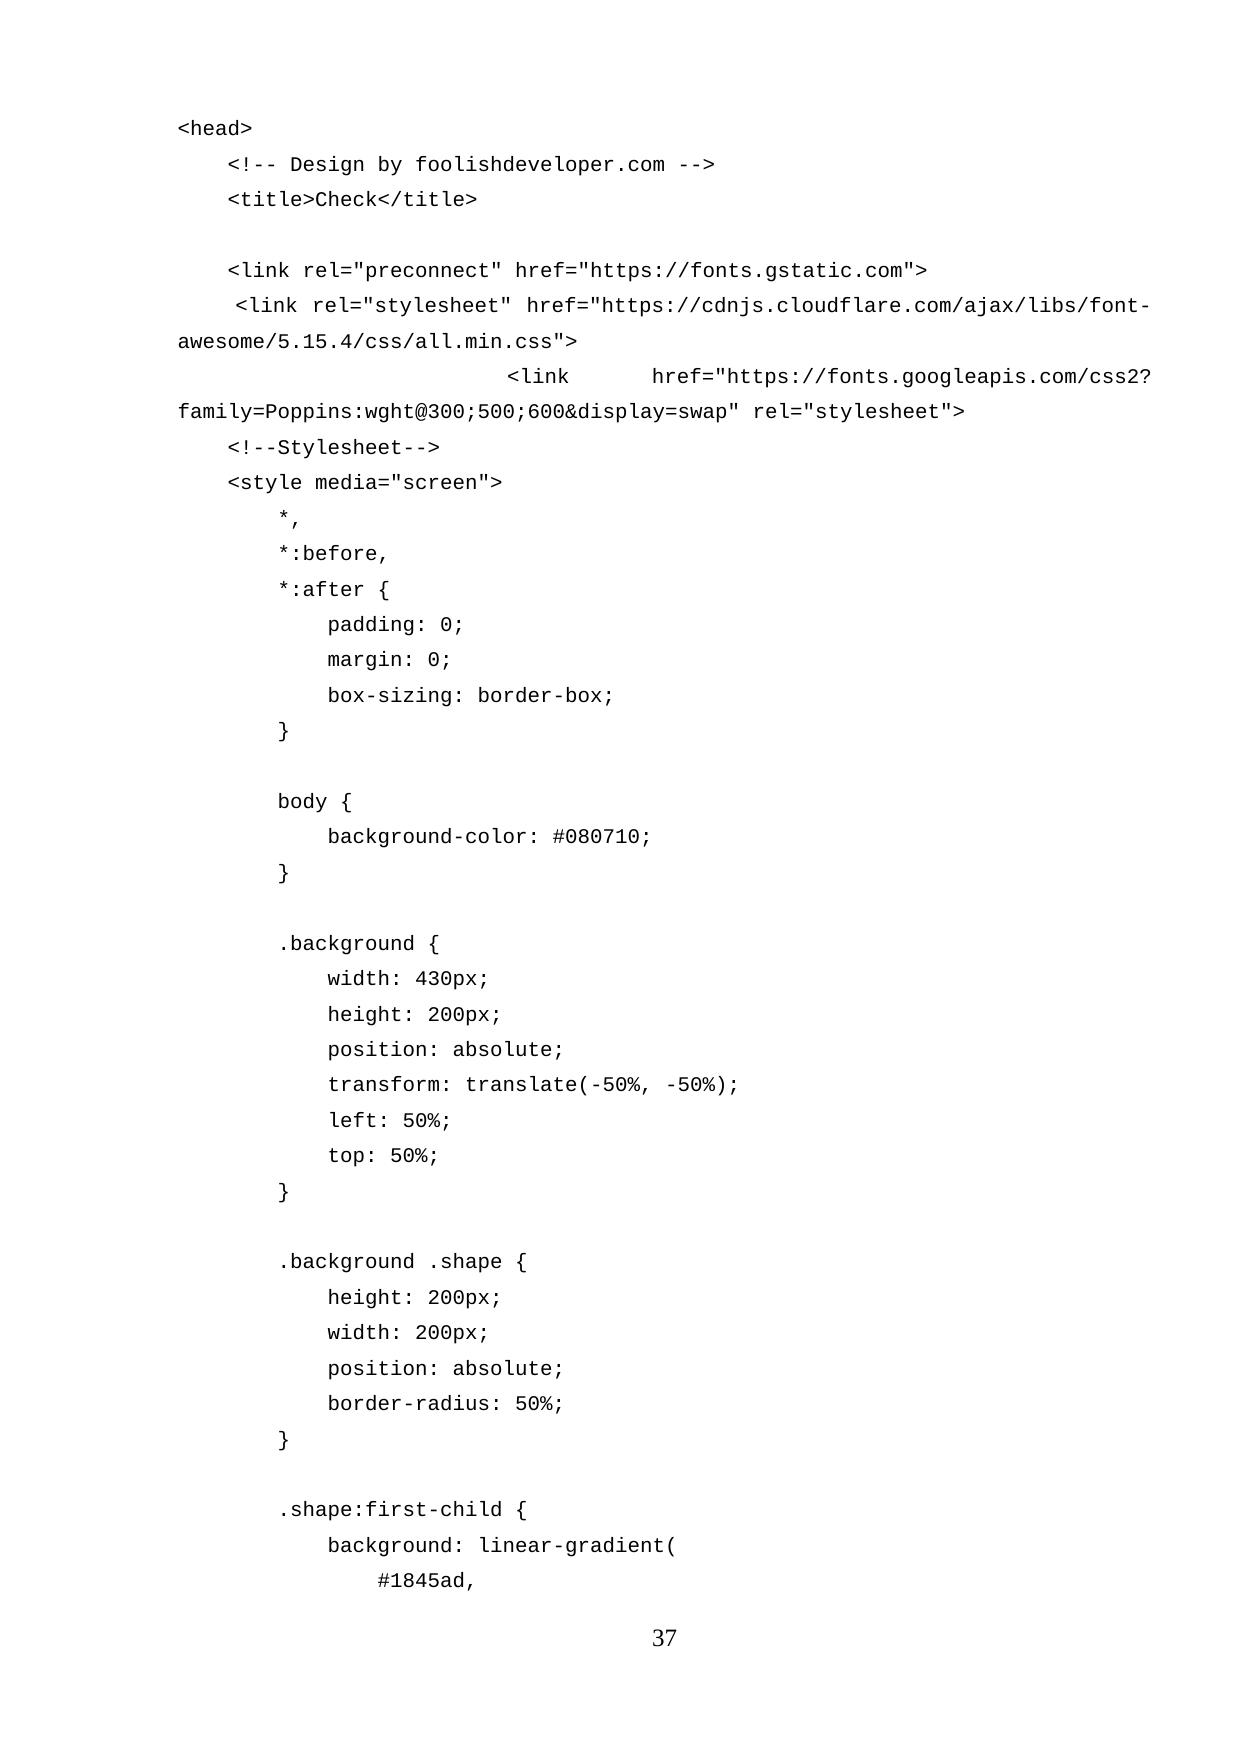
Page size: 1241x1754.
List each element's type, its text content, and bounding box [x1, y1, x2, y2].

text left: 50%; [177, 1110, 1152, 1133]
text position: absolute; [177, 1039, 1152, 1063]
text height: 200px; [177, 1287, 1152, 1311]
text border-radius: 50%; [177, 1393, 1152, 1417]
text <link rel="preconnect" href="https://fonts.gstatic.com"> [177, 260, 1152, 283]
text width: 200px; [177, 1322, 1152, 1346]
text box-sizing: border-box; [177, 685, 1152, 708]
text .background .shape { [177, 1251, 1152, 1275]
text top: 50%; [177, 1145, 1152, 1169]
text *:after { [177, 578, 1152, 602]
text <link rel="stylesheet" href="https://cdnjs.cloudflare.com/ajax/libs/font-awesome/5.15.4/css/all.min.css"> [177, 295, 1152, 354]
text background-color: #080710; [177, 826, 1152, 850]
text <link href="https://fonts.googleapis.com/css2?family=Poppins:wght@300;500;600&display=swap" rel="stylesheet"> [177, 366, 1152, 425]
text .shape:first-child { [177, 1499, 1152, 1523]
text margin: 0; [177, 649, 1152, 673]
text width: 430px; [177, 968, 1152, 992]
text background: linear-gradient( [177, 1535, 1152, 1558]
text <title>Check</title> [177, 189, 1152, 213]
text *:before, [177, 543, 1152, 567]
text body { [177, 791, 1152, 815]
text *, [177, 508, 1152, 531]
text #1845ad, [177, 1570, 1152, 1594]
text } [177, 1428, 1152, 1452]
text <style media="screen"> [177, 472, 1152, 496]
text position: absolute; [177, 1358, 1152, 1381]
text padding: 0; [177, 614, 1152, 638]
text <!--Stylesheet--> [177, 437, 1152, 461]
text } [177, 1181, 1152, 1204]
text } [177, 720, 1152, 744]
text transform: translate(-50%, -50%); [177, 1074, 1152, 1098]
text <head> [177, 118, 1152, 142]
text .background { [177, 933, 1152, 956]
text <!-- Design by foolishdeveloper.com --> [177, 153, 1152, 177]
text height: 200px; [177, 1003, 1152, 1027]
text } [177, 862, 1152, 886]
